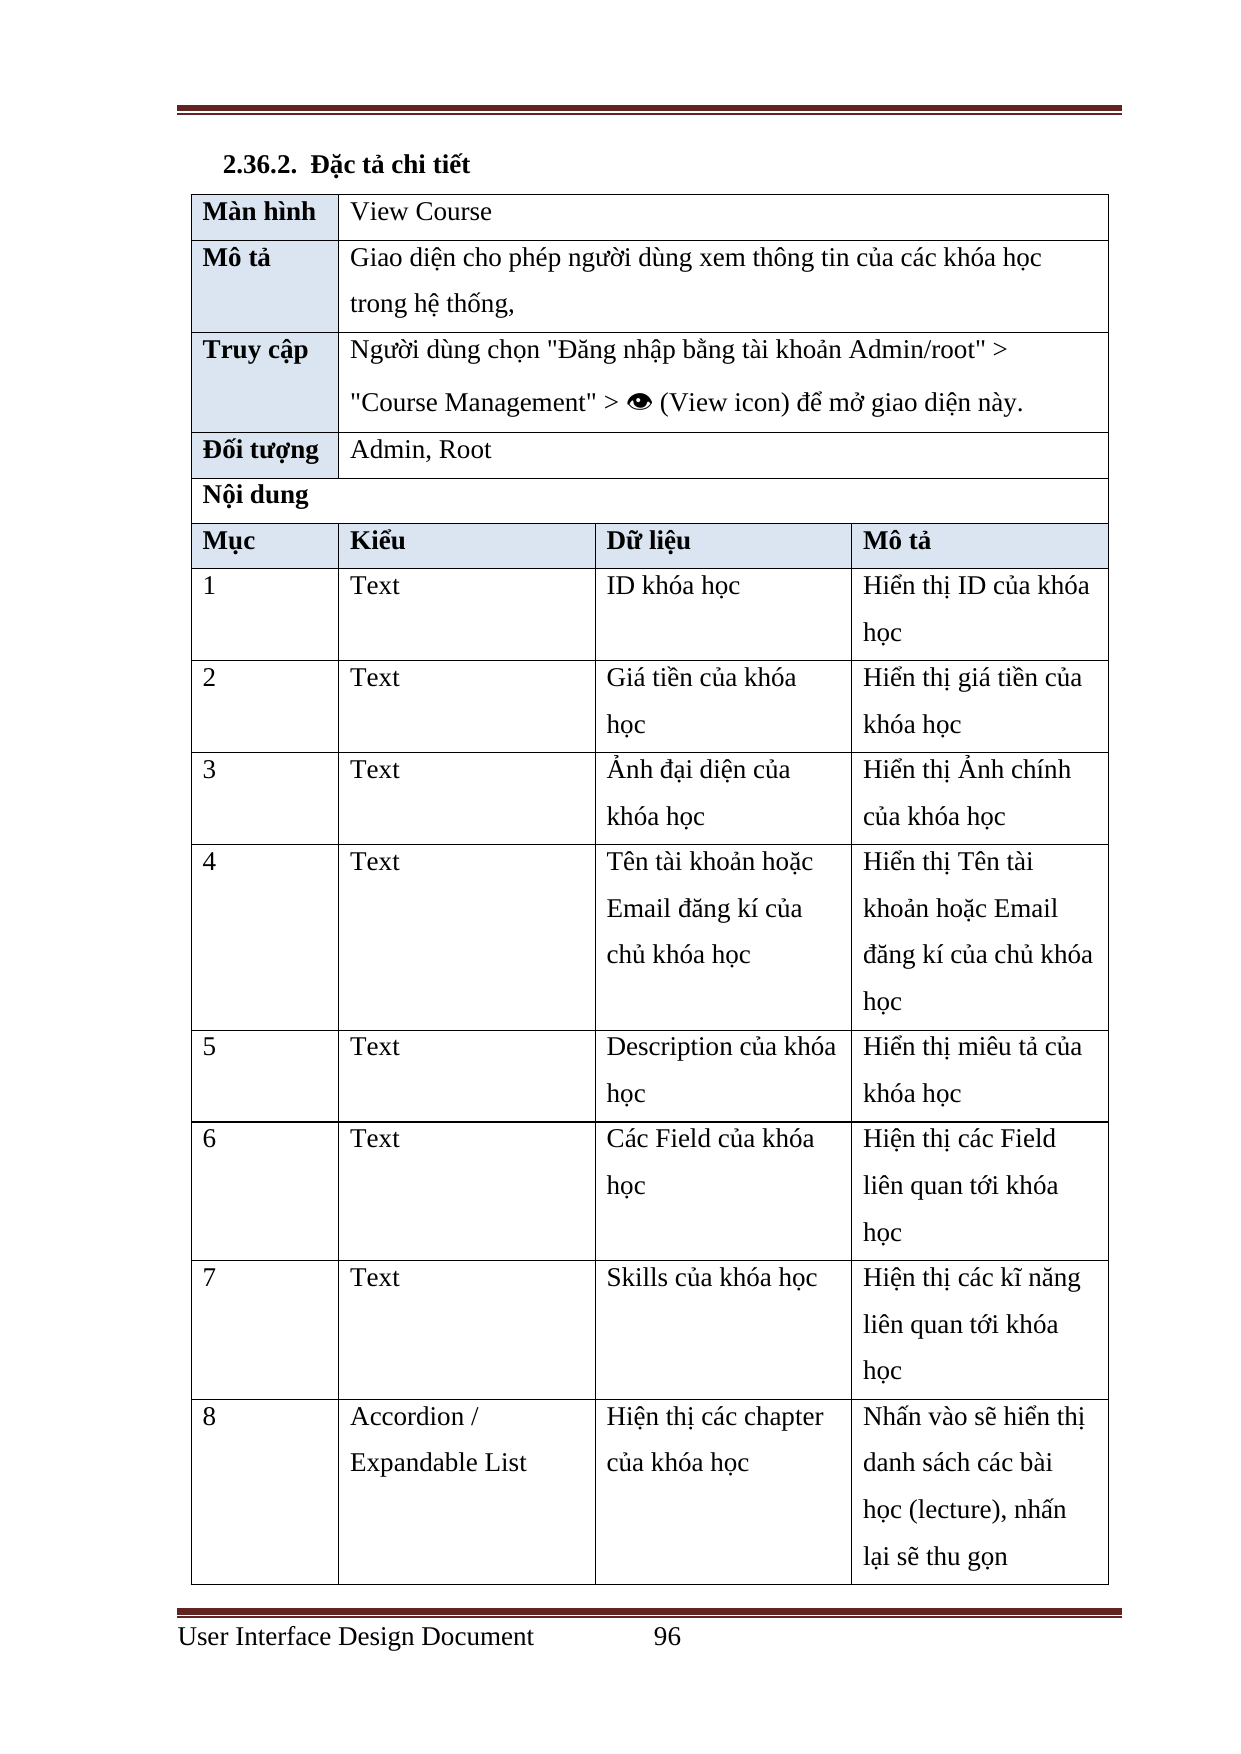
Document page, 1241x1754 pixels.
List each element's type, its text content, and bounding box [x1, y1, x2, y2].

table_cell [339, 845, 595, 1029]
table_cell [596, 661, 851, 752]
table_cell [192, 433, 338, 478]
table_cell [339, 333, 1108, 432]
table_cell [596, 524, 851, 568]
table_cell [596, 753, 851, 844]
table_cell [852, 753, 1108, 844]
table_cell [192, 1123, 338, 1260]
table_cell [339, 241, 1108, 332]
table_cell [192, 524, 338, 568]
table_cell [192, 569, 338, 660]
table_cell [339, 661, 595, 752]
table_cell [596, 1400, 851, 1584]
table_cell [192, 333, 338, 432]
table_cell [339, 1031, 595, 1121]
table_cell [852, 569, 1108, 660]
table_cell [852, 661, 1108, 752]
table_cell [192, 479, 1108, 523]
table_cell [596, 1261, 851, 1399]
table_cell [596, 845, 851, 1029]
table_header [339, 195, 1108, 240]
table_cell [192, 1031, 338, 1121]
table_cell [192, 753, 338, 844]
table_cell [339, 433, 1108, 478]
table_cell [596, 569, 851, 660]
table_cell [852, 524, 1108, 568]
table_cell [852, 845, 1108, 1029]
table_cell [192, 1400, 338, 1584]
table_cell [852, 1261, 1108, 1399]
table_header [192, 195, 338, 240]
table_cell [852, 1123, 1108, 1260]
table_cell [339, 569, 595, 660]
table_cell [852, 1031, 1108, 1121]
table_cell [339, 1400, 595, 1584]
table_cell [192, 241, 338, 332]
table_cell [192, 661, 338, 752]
list Đặc tả chi tiết [223, 148, 1122, 179]
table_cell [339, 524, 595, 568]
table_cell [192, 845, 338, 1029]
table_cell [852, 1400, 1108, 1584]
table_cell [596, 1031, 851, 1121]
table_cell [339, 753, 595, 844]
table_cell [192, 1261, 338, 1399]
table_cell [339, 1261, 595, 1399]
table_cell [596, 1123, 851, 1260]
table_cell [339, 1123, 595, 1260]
